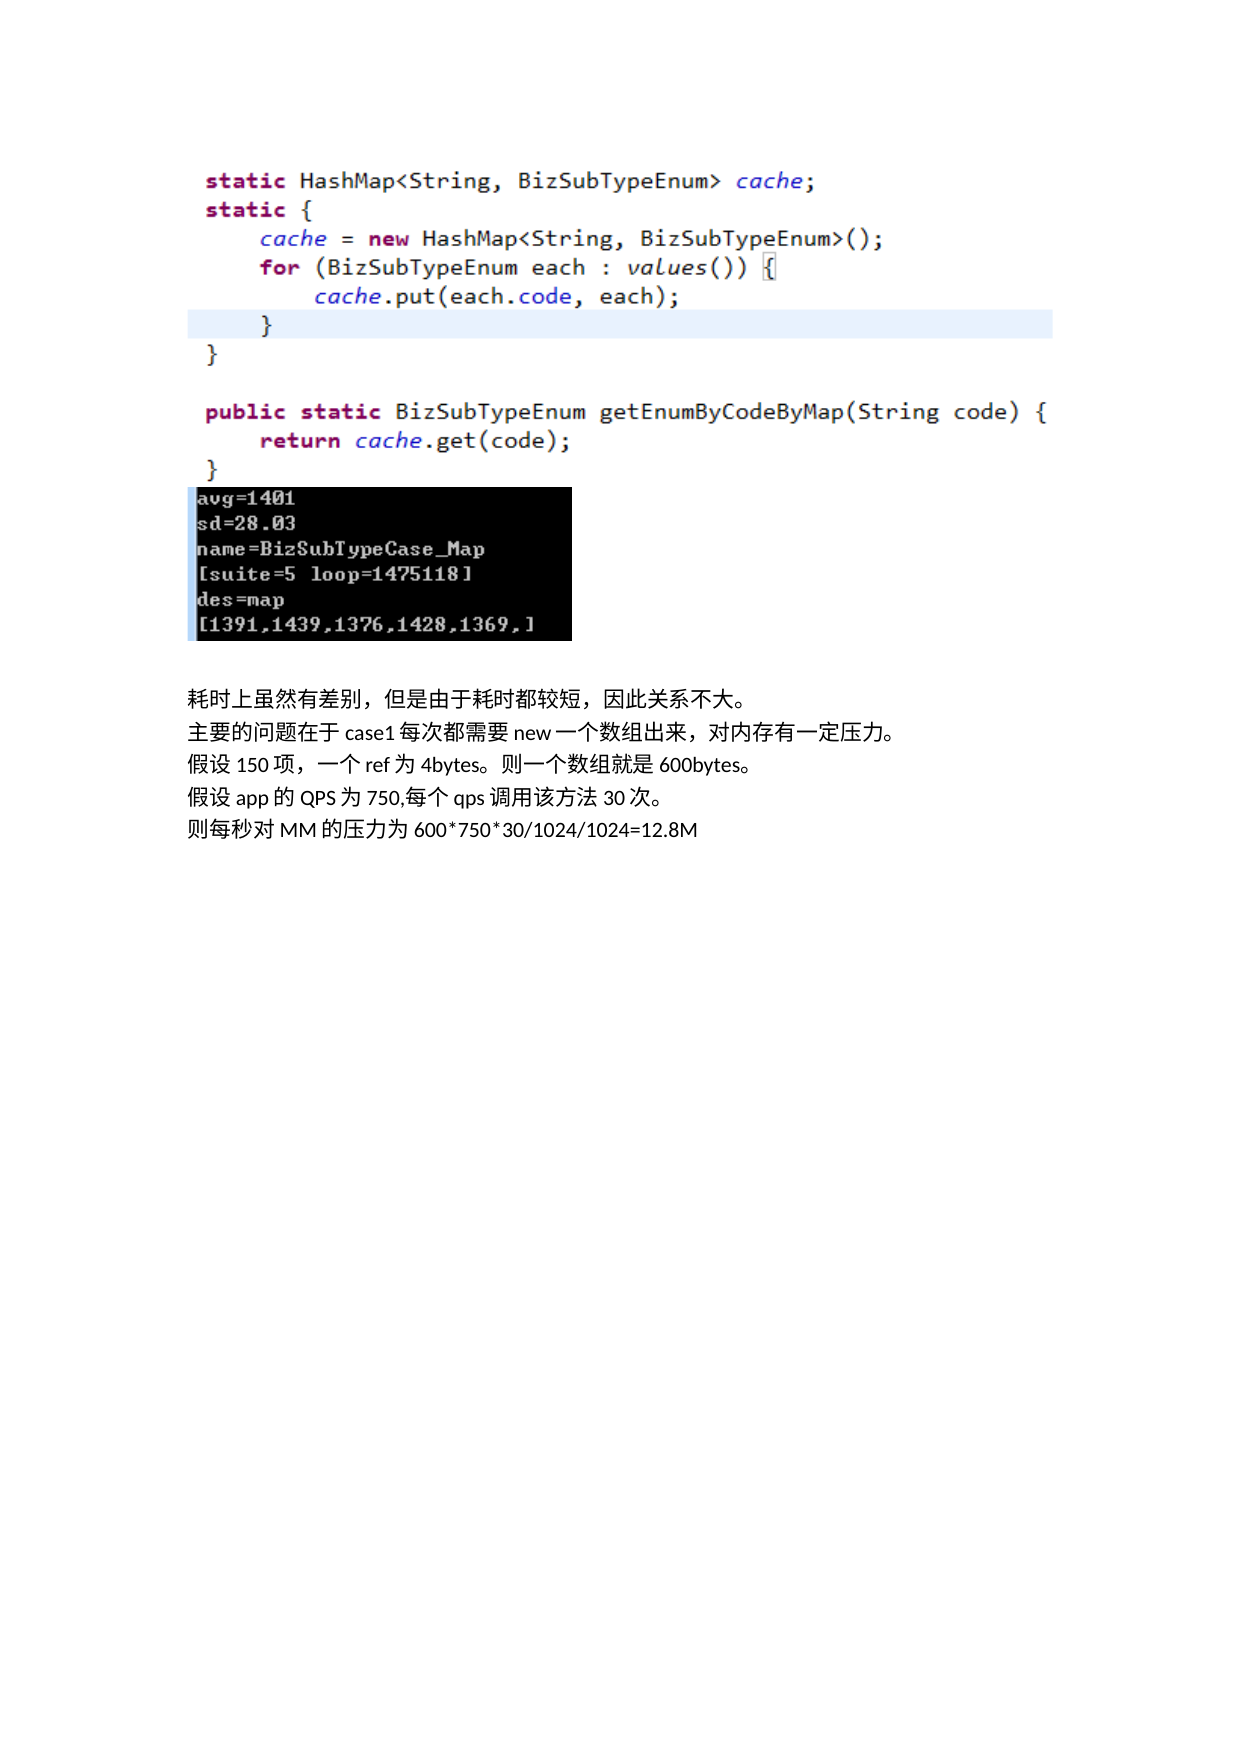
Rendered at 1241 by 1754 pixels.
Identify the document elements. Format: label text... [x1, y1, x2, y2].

text 主要的问题在于case1每次都需要new一个数组出来，对内存有一定压力。 [187, 714, 1053, 747]
text 则每秒对MM的压力为 600*750*30/1024/1024=12.8M [187, 812, 1053, 844]
text 假设150项，一个ref为4bytes。则一个数组就是600bytes。 [187, 747, 1053, 779]
text 耗时上虽然有差别，但是由于耗时都较短，因此关系不大。 [187, 682, 1053, 714]
text 假设app的QPS为750,每个qps调用该方法30次。 [187, 779, 1053, 812]
picture [187, 162, 1053, 486]
picture [187, 487, 572, 641]
